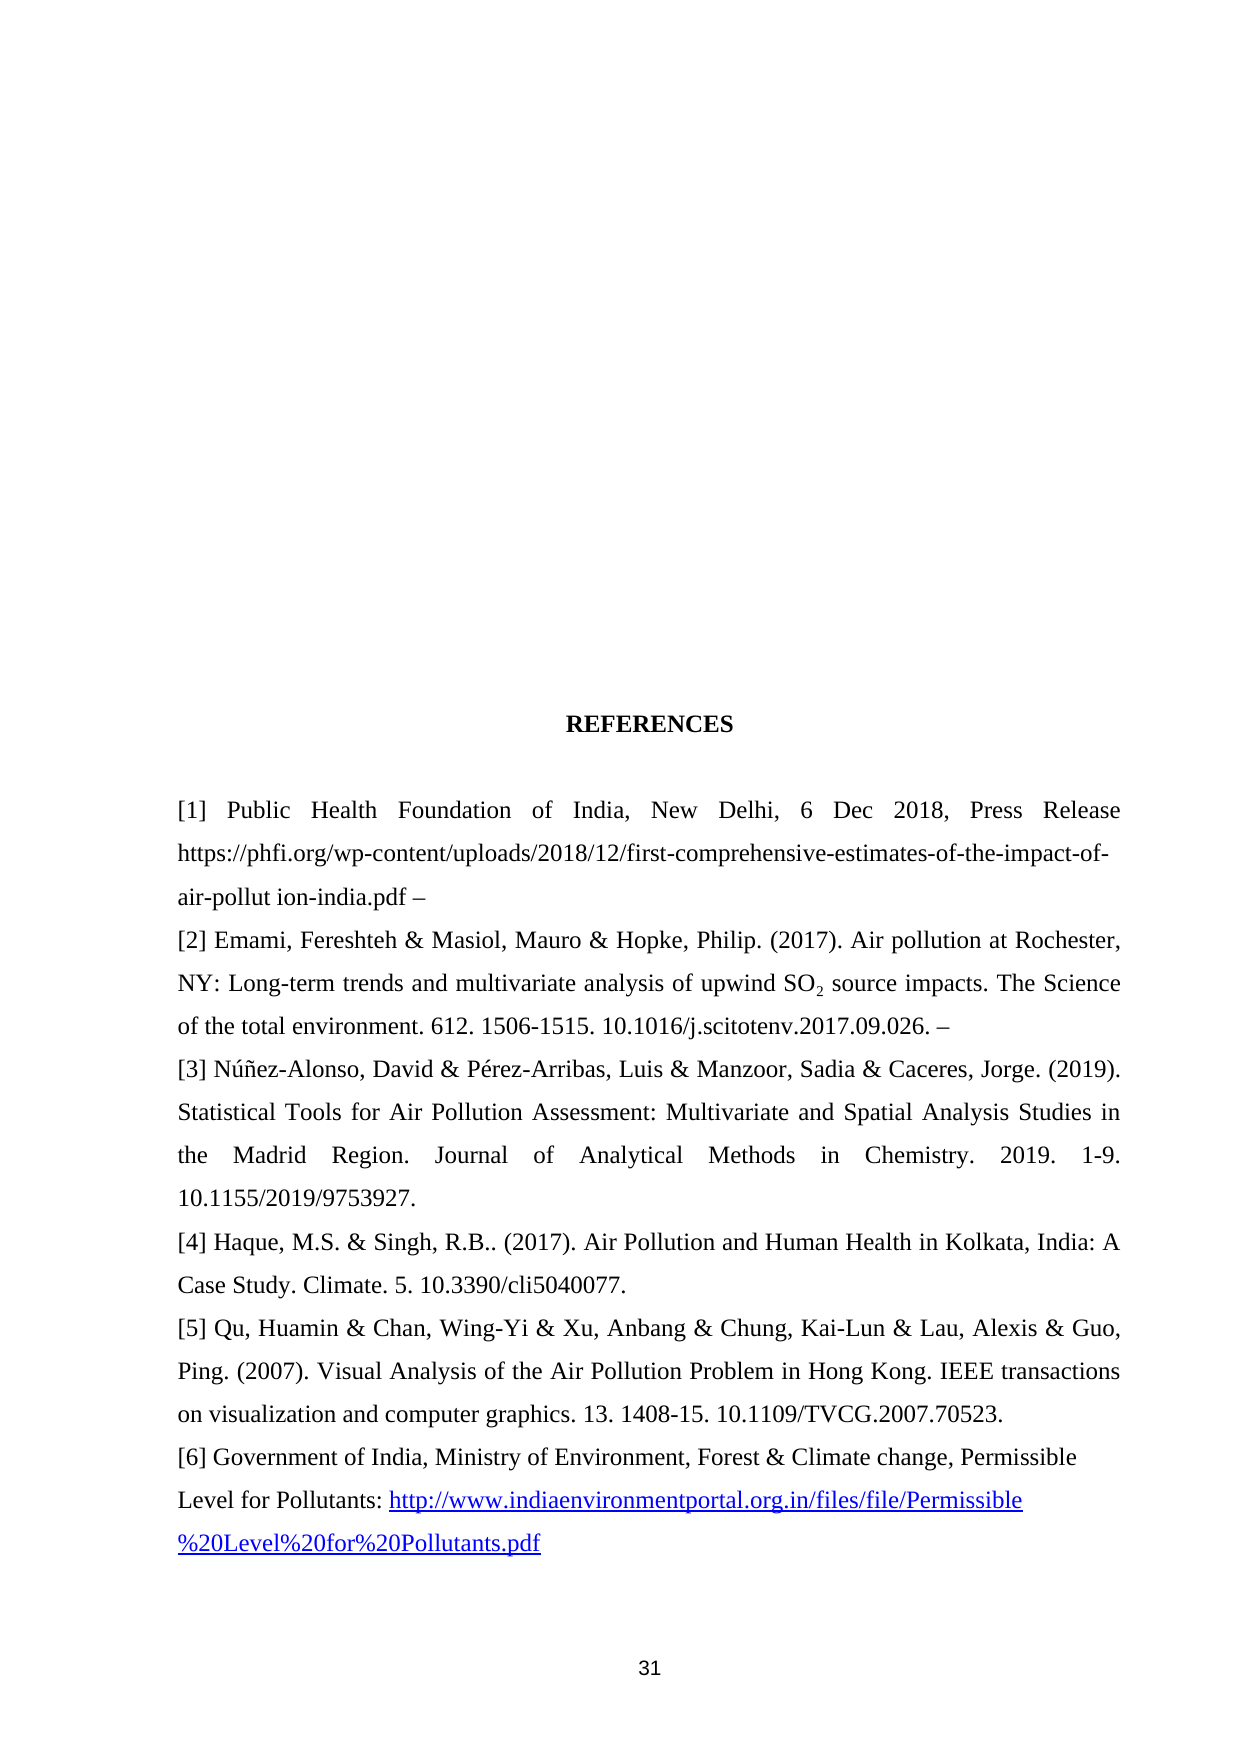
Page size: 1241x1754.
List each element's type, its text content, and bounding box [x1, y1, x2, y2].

text [3] Núñez-Alonso, David & Pérez-Arribas, Luis & Manzoor, Sadia & Caceres, Jorge. (2019). Statistical Tools for Air Pollution Assessment: Multivariate and Spatial Analysis Studies in the Madrid Region. Journal of Analytical Methods in Chemistry. 2019. 1-9. 10.1155/2019/9753927. [177, 1054, 1122, 1212]
text REFERENCES [295, 709, 1004, 738]
text [2] Emami, Fereshteh & Masiol, Mauro & Hopke, Philip. (2017). Air pollution at Rochester, NY: Long-term trends and multivariate analysis of upwind SO₂ source impacts. The Science of the total environment. 612. 1506-1515. 10.1016/j.scitotenv.2017.09.026. – [177, 925, 1122, 1040]
text [6] Government of India, Ministry of Environment, Forest & Climate change, Permissible Level for Pollutants: http://www.indiaenvironmentportal.org.in/files/file/Permissible%20Level%20for%20Pollutants.pdf [177, 1442, 1122, 1557]
text [4] Haque, M.S. & Singh, R.B.. (2017). Air Pollution and Human Health in Kolkata, India: A Case Study. Climate. 5. 10.3390/cli5040077. [177, 1227, 1122, 1298]
text [1] Public Health Foundation of India, New Delhi, 6 Dec 2018, Press Release https://phfi.org/wp-content/uploads/2018/12/first-comprehensive-estimates-of-the-impact-of-air-pollut ion-india.pdf – [177, 795, 1122, 910]
text [5] Qu, Huamin & Chan, Wing-Yi & Xu, Anbang & Chung, Kai-Lun & Lau, Alexis & Guo, Ping. (2007). Visual Analysis of the Air Pollution Problem in Hong Kong. IEEE transactions on visualization and computer graphics. 13. 1408-15. 10.1109/TVCG.2007.70523. [177, 1313, 1122, 1428]
